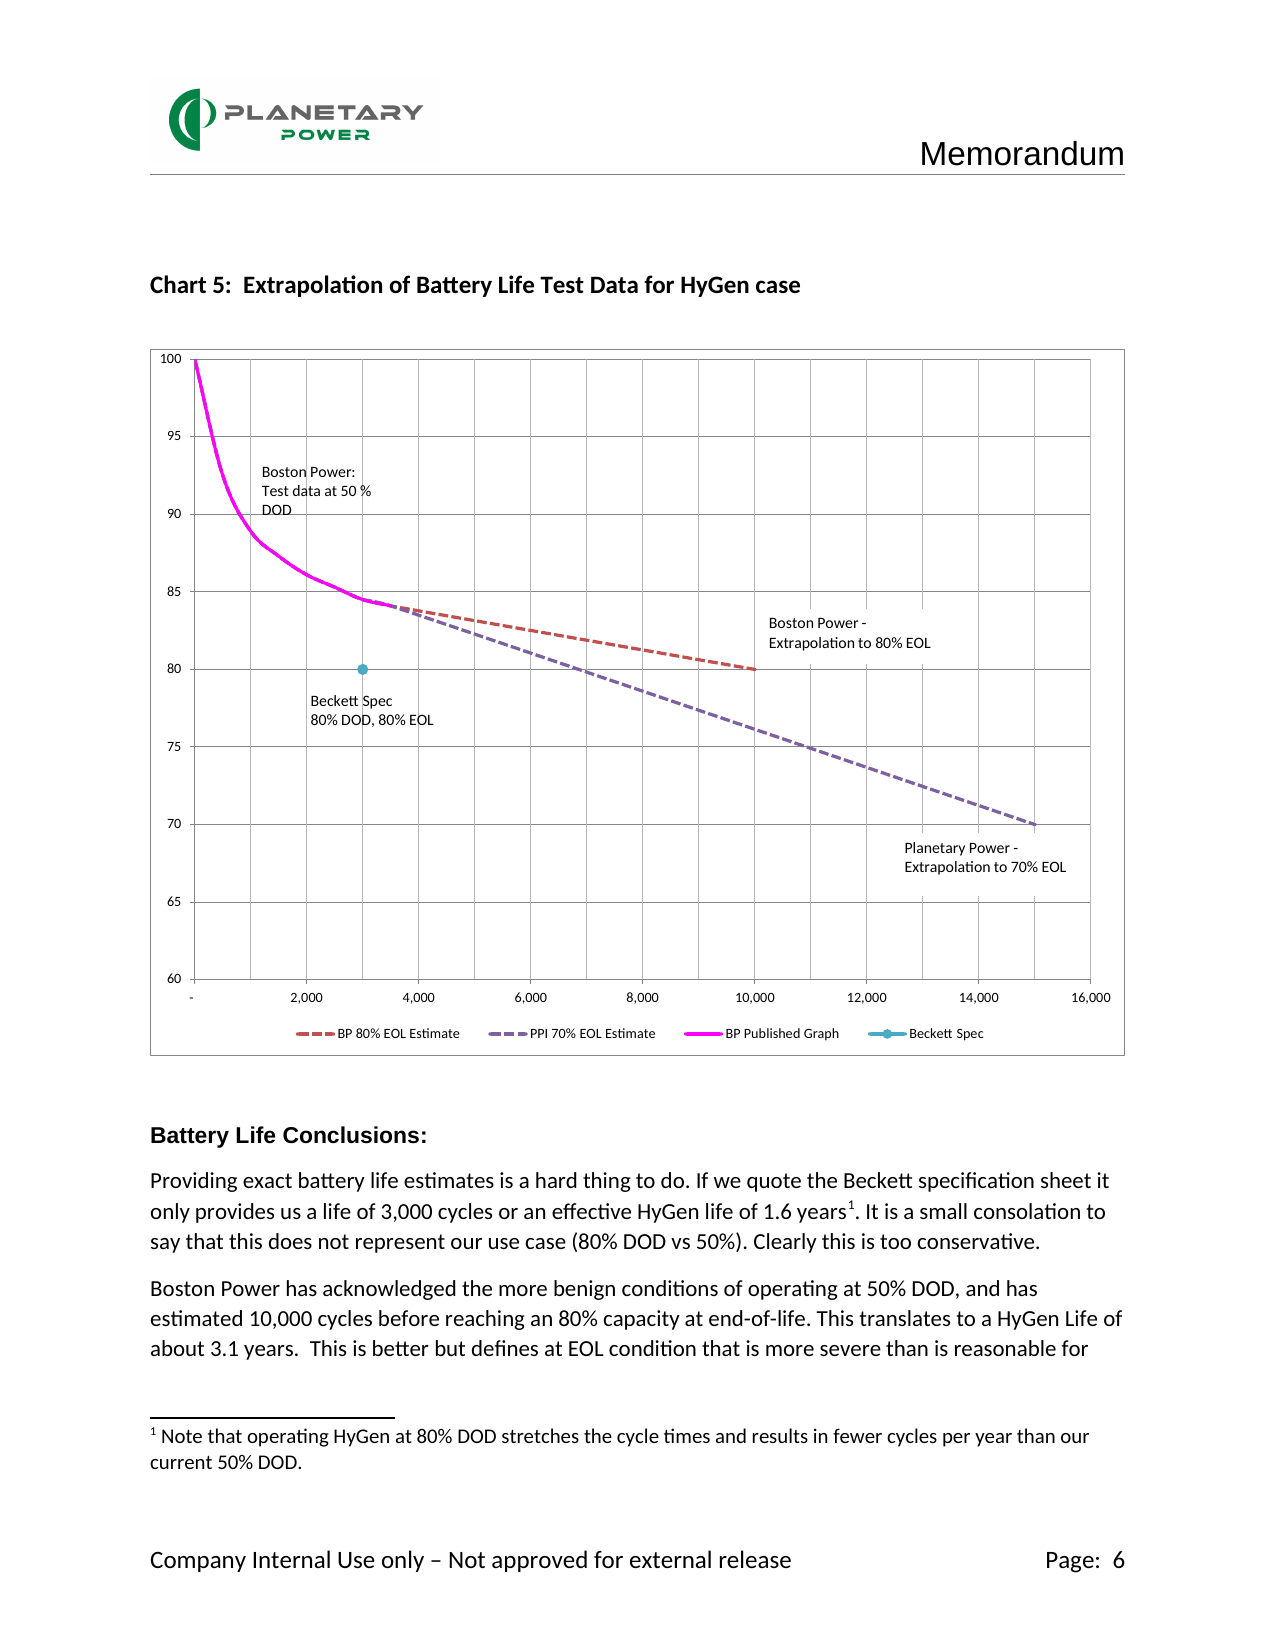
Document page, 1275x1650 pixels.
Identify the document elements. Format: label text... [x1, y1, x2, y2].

text Chart 5: Extrapolation of Battery Life Test Data for HyGen case [150, 269, 1125, 330]
subtitle Battery Life Conclusions: [150, 1122, 1125, 1148]
picture [150, 75, 442, 165]
text Providing exact battery life estimates is a hard thing to do. If we quote the Beckett specification sheet it only provides us a life of 3,000 cycles or an effective HyGen life of 1.6 years. It is a small consolation to say that this does not represent our use case (80% DOD vs 50%). Clearly this is too conservative. [150, 1167, 1125, 1255]
